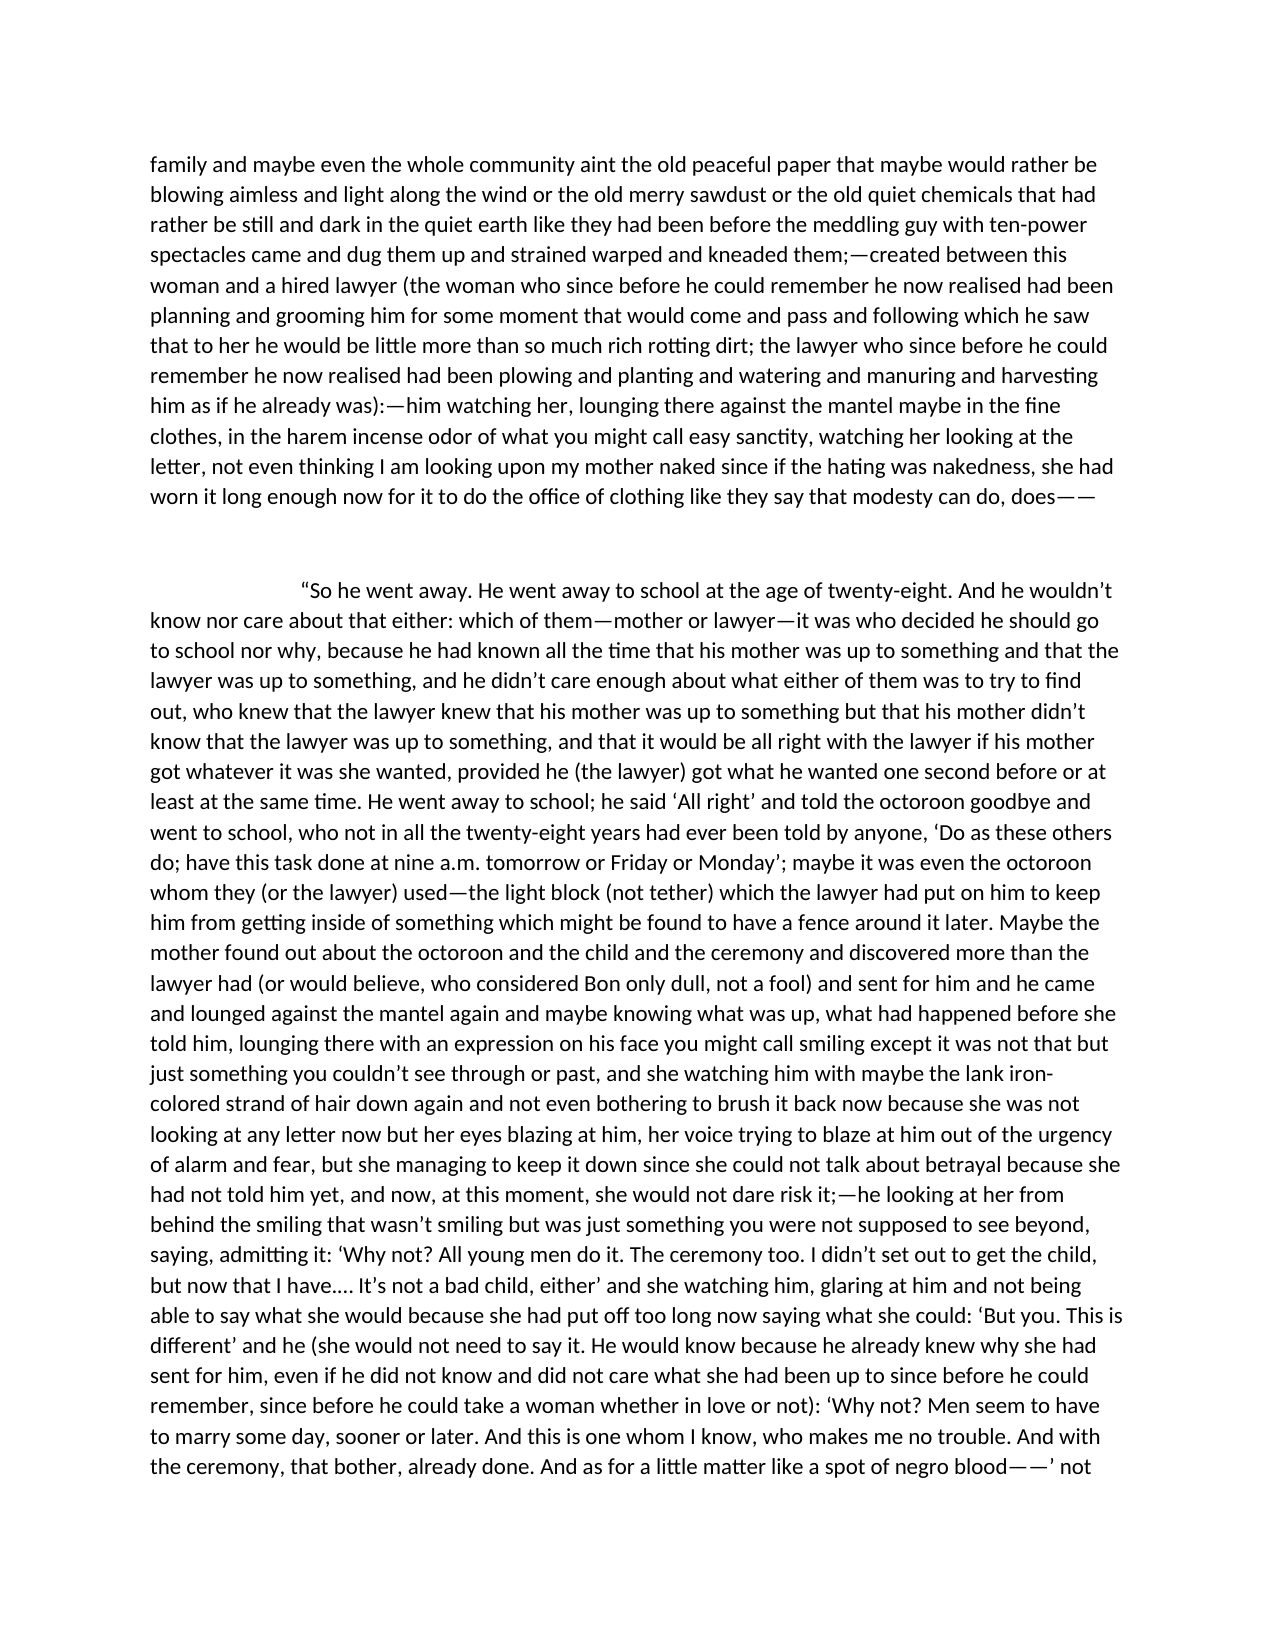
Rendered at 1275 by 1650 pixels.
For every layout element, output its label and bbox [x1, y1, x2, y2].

text [150, 150, 1125, 510]
text [150, 576, 1125, 1480]
